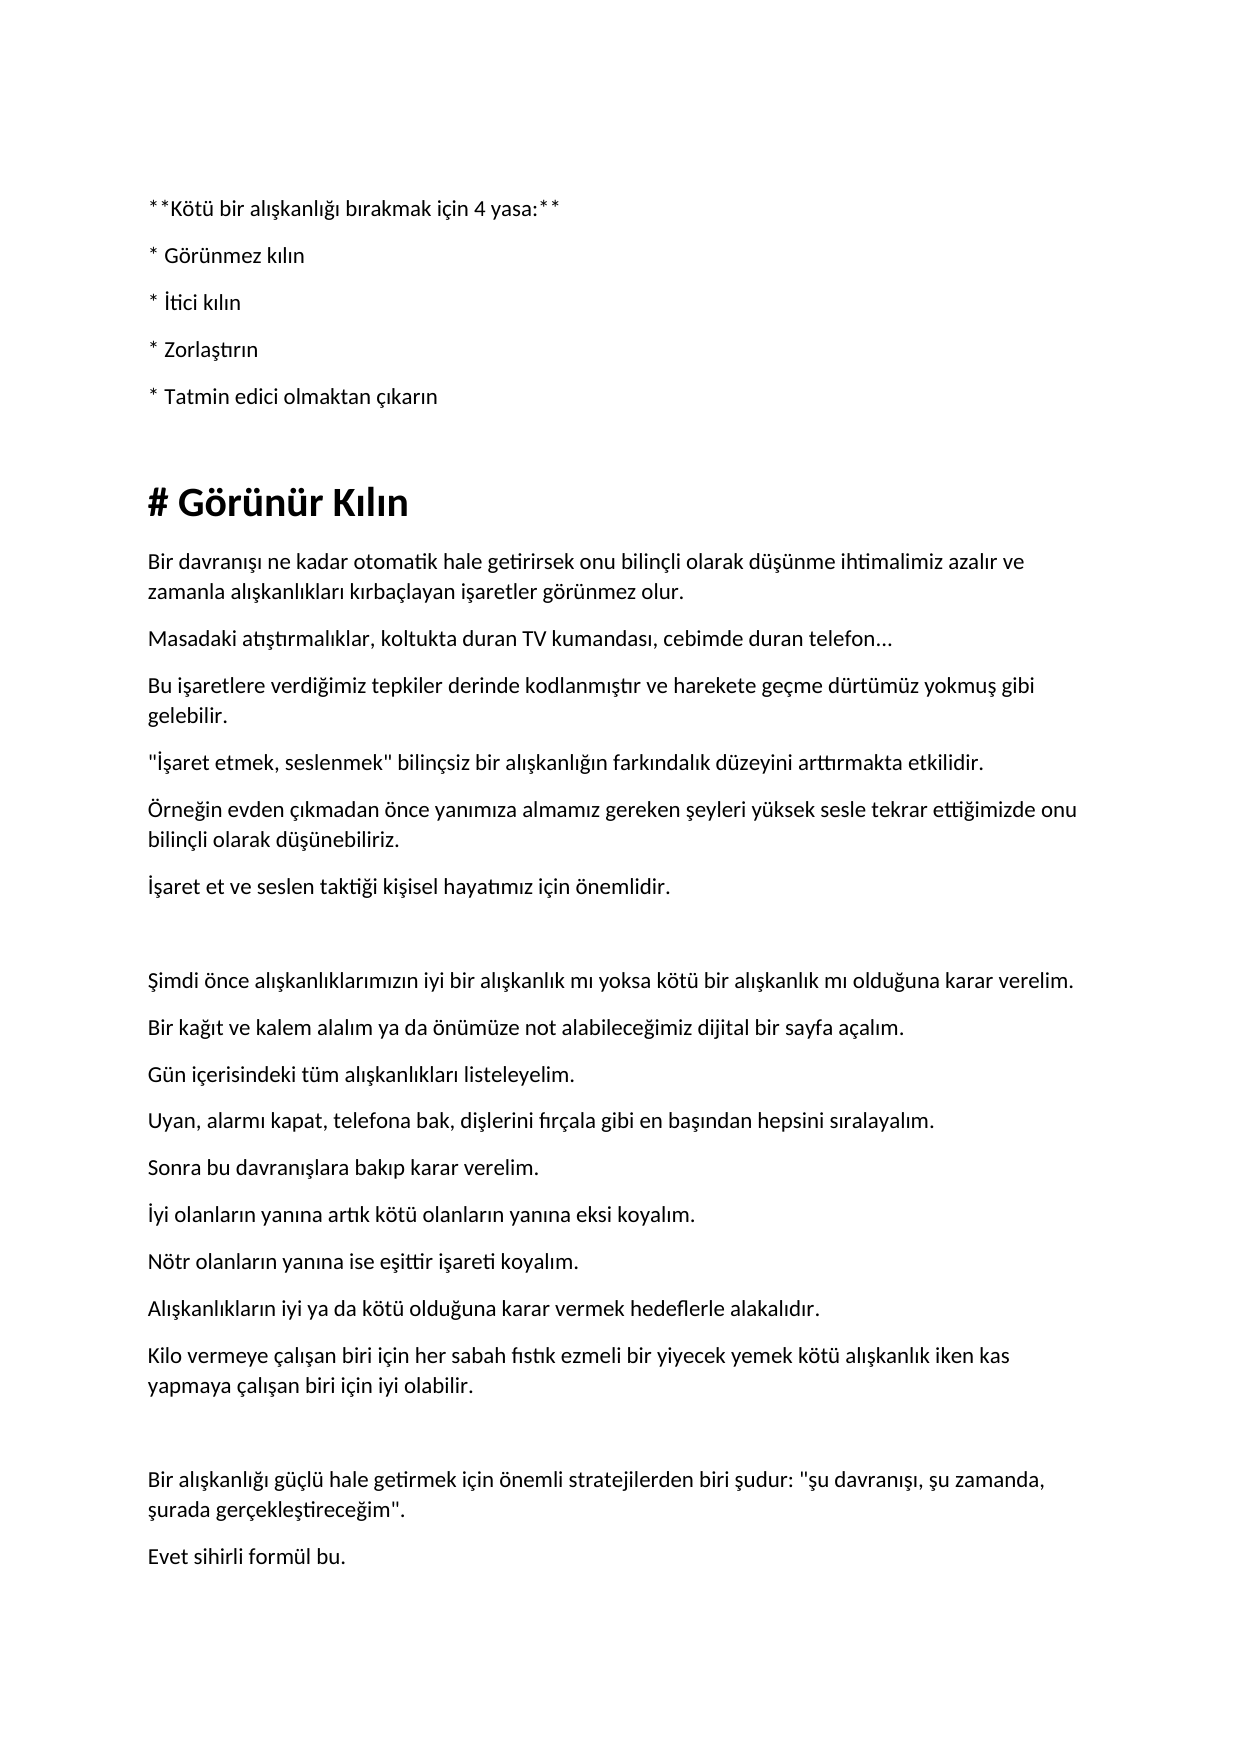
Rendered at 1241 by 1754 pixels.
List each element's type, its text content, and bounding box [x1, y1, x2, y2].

text "İşaret etmek, seslenmek" bilinçsiz bir alışkanlığın farkındalık düzeyini arttırmakta etkilidir. [148, 748, 1093, 776]
text Şimdi önce alışkanlıklarımızın iyi bir alışkanlık mı yoksa kötü bir alışkanlık mı olduğuna karar verelim. [148, 966, 1093, 994]
text Gün içerisindeki tüm alışkanlıkları listeleyelim. [148, 1060, 1093, 1088]
text İyi olanların yanına artık kötü olanların yanına eksi koyalım. [148, 1200, 1093, 1228]
text Bir davranışı ne kadar otomatik hale getirirsek onu bilinçli olarak düşünme ihtimalimiz azalır ve zamanla alışkanlıkları kırbaçlayan işaretler görünmez olur. [148, 547, 1093, 606]
text * Zorlaştırın [148, 335, 1093, 363]
text Masadaki atıştırmalıklar, koltukta duran TV kumandası, cebimde duran telefon... [148, 624, 1093, 652]
text Nötr olanların yanına ise eşittir işareti koyalım. [148, 1247, 1093, 1275]
text Kilo vermeye çalışan biri için her sabah fıstık ezmeli bir yiyecek yemek kötü alışkanlık iken kas yapmaya çalışan biri için iyi olabilir. [148, 1341, 1093, 1399]
text **Kötü bir alışkanlığı bırakmak için 4 yasa:** [148, 194, 1093, 222]
text # Görünür Kılın [148, 476, 1093, 527]
text Örneğin evden çıkmadan önce yanımıza almamız gereken şeyleri yüksek sesle tekrar ettiğimizde onu bilinçli olarak düşünebiliriz. [148, 795, 1093, 853]
text * İtici kılın [148, 288, 1093, 316]
text Bir kağıt ve kalem alalım ya da önümüze not alabileceğimiz dijital bir sayfa açalım. [148, 1013, 1093, 1041]
text Bir alışkanlığı güçlü hale getirmek için önemli stratejilerden biri şudur: "şu davranışı, şu zamanda, şurada gerçekleştireceğim". [148, 1465, 1093, 1523]
text Bu işaretlere verdiğimiz tepkiler derinde kodlanmıştır ve harekete geçme dürtümüz yokmuş gibi gelebilir. [148, 671, 1093, 729]
text Sonra bu davranışlara bakıp karar verelim. [148, 1153, 1093, 1182]
text Uyan, alarmı kapat, telefona bak, dişlerini fırçala gibi en başından hepsini sıralayalım. [148, 1107, 1093, 1135]
text İşaret et ve seslen taktiği kişisel hayatımız için önemlidir. [148, 872, 1093, 900]
text * Tatmin edici olmaktan çıkarın [148, 382, 1093, 410]
text Alışkanlıkların iyi ya da kötü olduğuna karar vermek hedeflerle alakalıdır. [148, 1294, 1093, 1322]
text Evet sihirli formül bu. [148, 1542, 1093, 1570]
text * Görünmez kılın [148, 241, 1093, 269]
